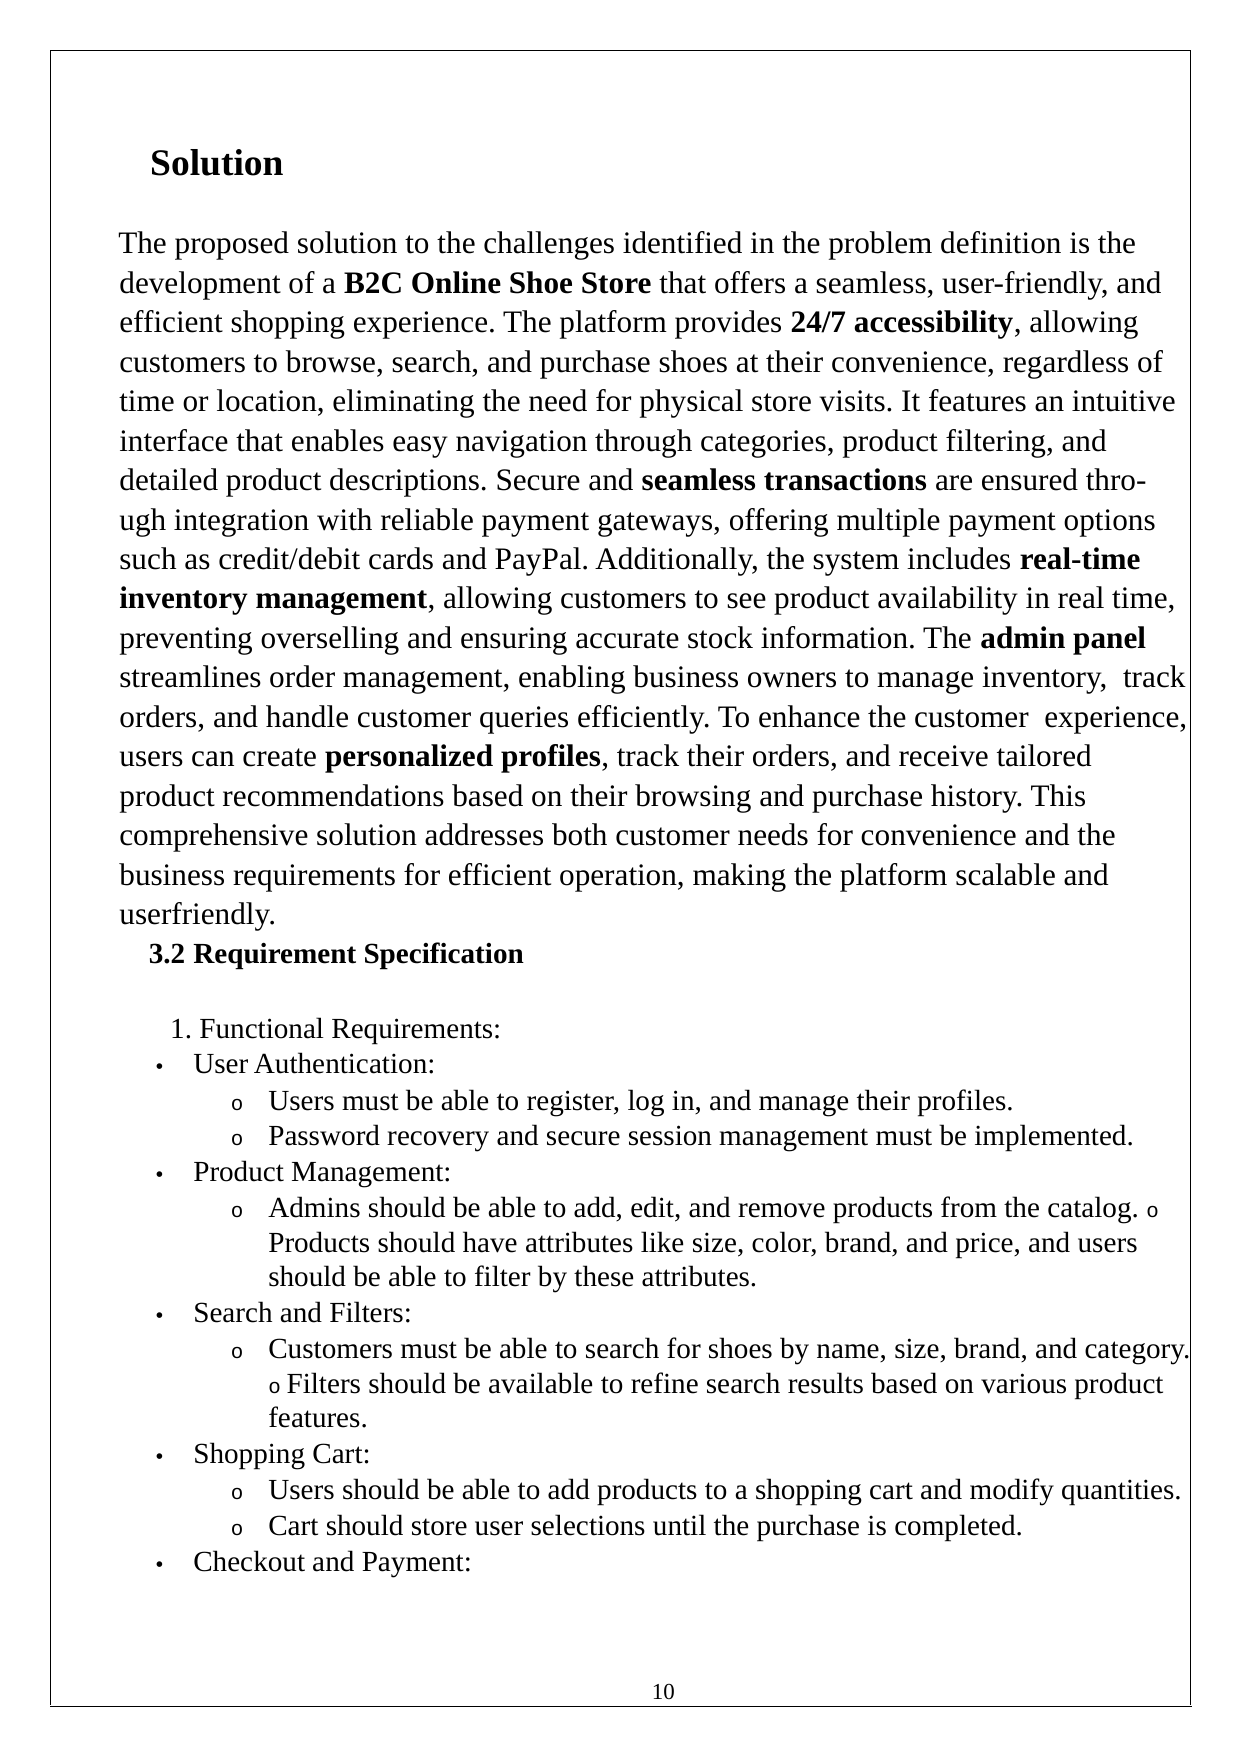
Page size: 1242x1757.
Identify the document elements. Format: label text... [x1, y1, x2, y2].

list Users should be able to add products to a shopping cart and modify quantities. [231, 1472, 1195, 1506]
list Shopping Cart: [156, 1436, 1195, 1470]
subtitle Solution [150, 140, 1205, 183]
list Product Management: [156, 1154, 1195, 1188]
list Search and Filters: [156, 1295, 1195, 1329]
list User Authentication: [156, 1047, 1195, 1080]
subtitle 3.2 Requirement Specification [148, 936, 1205, 969]
list Cart should store user selections until the purchase is completed. [231, 1508, 1195, 1542]
list Password recovery and secure session management must be implemented. [231, 1118, 1195, 1152]
text 1. Functional Requirements: [170, 1011, 1195, 1044]
list Customers must be able to search for shoes by name, size, brand, and category. o Filters should be available to refine search results based on various product features. [231, 1331, 1195, 1434]
text The proposed solution to the challenges identified in the problem definition is the development of a B2C Online Shoe Store that offers a seamless, user-friendly, and efficient shopping experience. The platform provides 24/7 accessibility, allowing customers to browse, search, and purchase shoes at their convenience, regardless of time or location, eliminating the need for physical store visits. It features an intuitive interface that enables easy navigation through categories, product filtering, and detailed product descriptions. Secure and seamless transactions are ensured thro- ugh integration with reliable payment gateways, offering multiple payment options such as credit/debit cards and PayPal. Additionally, the system includes real-time inventory management, allowing customers to see product availability in real time, preventing overselling and ensuring accurate stock information. The admin panel streamlines order management, enabling business owners to manage inventory, track orders, and handle customer queries efficiently. To enhance the customer experience, users can create personalized profiles, track their orders, and receive tailored product recommendations based on their browsing and purchase history. This comprehensive solution addresses both customer needs for convenience and the business requirements for efficient operation, making the platform scalable and userfriendly. [118, 224, 1188, 931]
list Checkout and Payment: [156, 1544, 1195, 1577]
list Users must be able to register, log in, and manage their profiles. [231, 1083, 1195, 1116]
list Admins should be able to add, edit, and remove products from the catalog. o Products should have attributes like size, color, brand, and price, and users should be able to filter by these attributes. [231, 1190, 1195, 1293]
